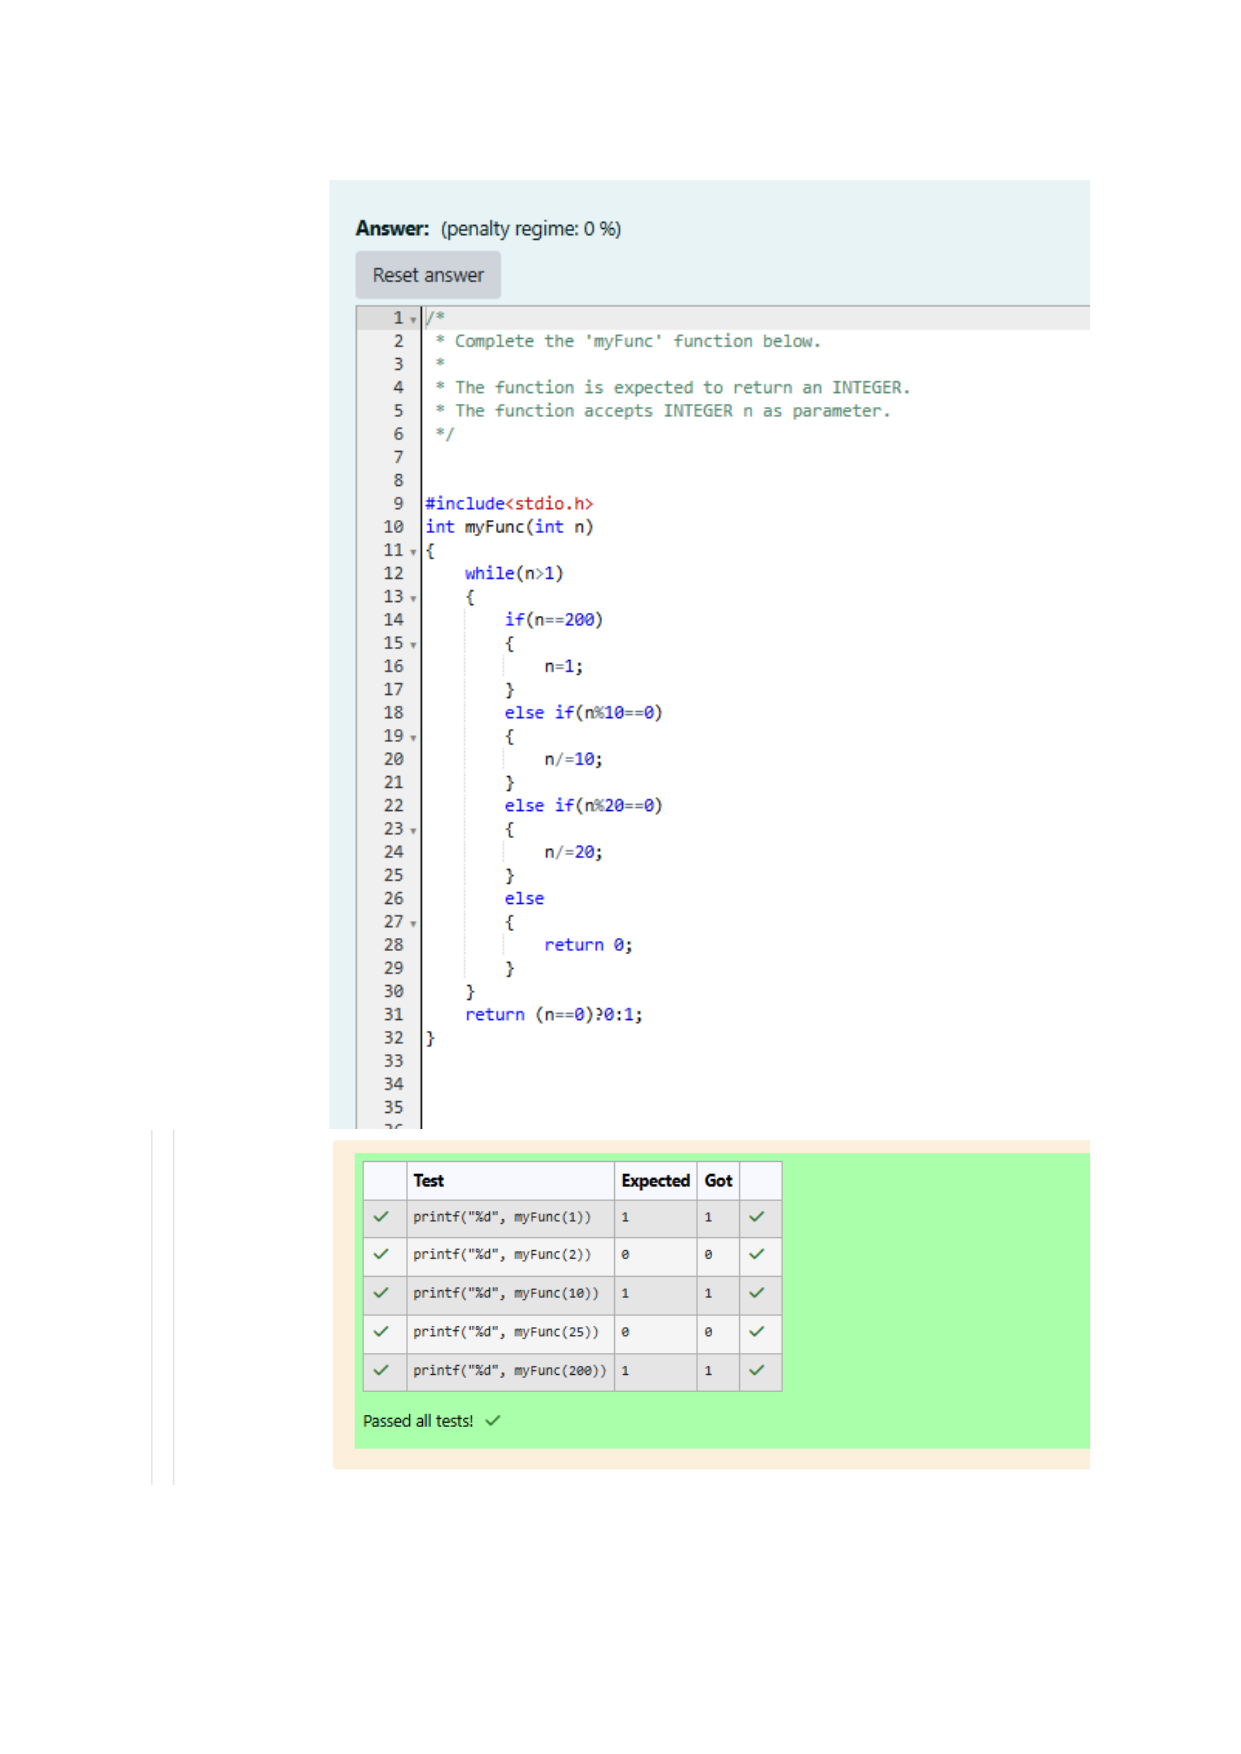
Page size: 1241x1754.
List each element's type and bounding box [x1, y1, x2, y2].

picture [150, 1130, 1091, 1485]
picture [150, 180, 1091, 1129]
